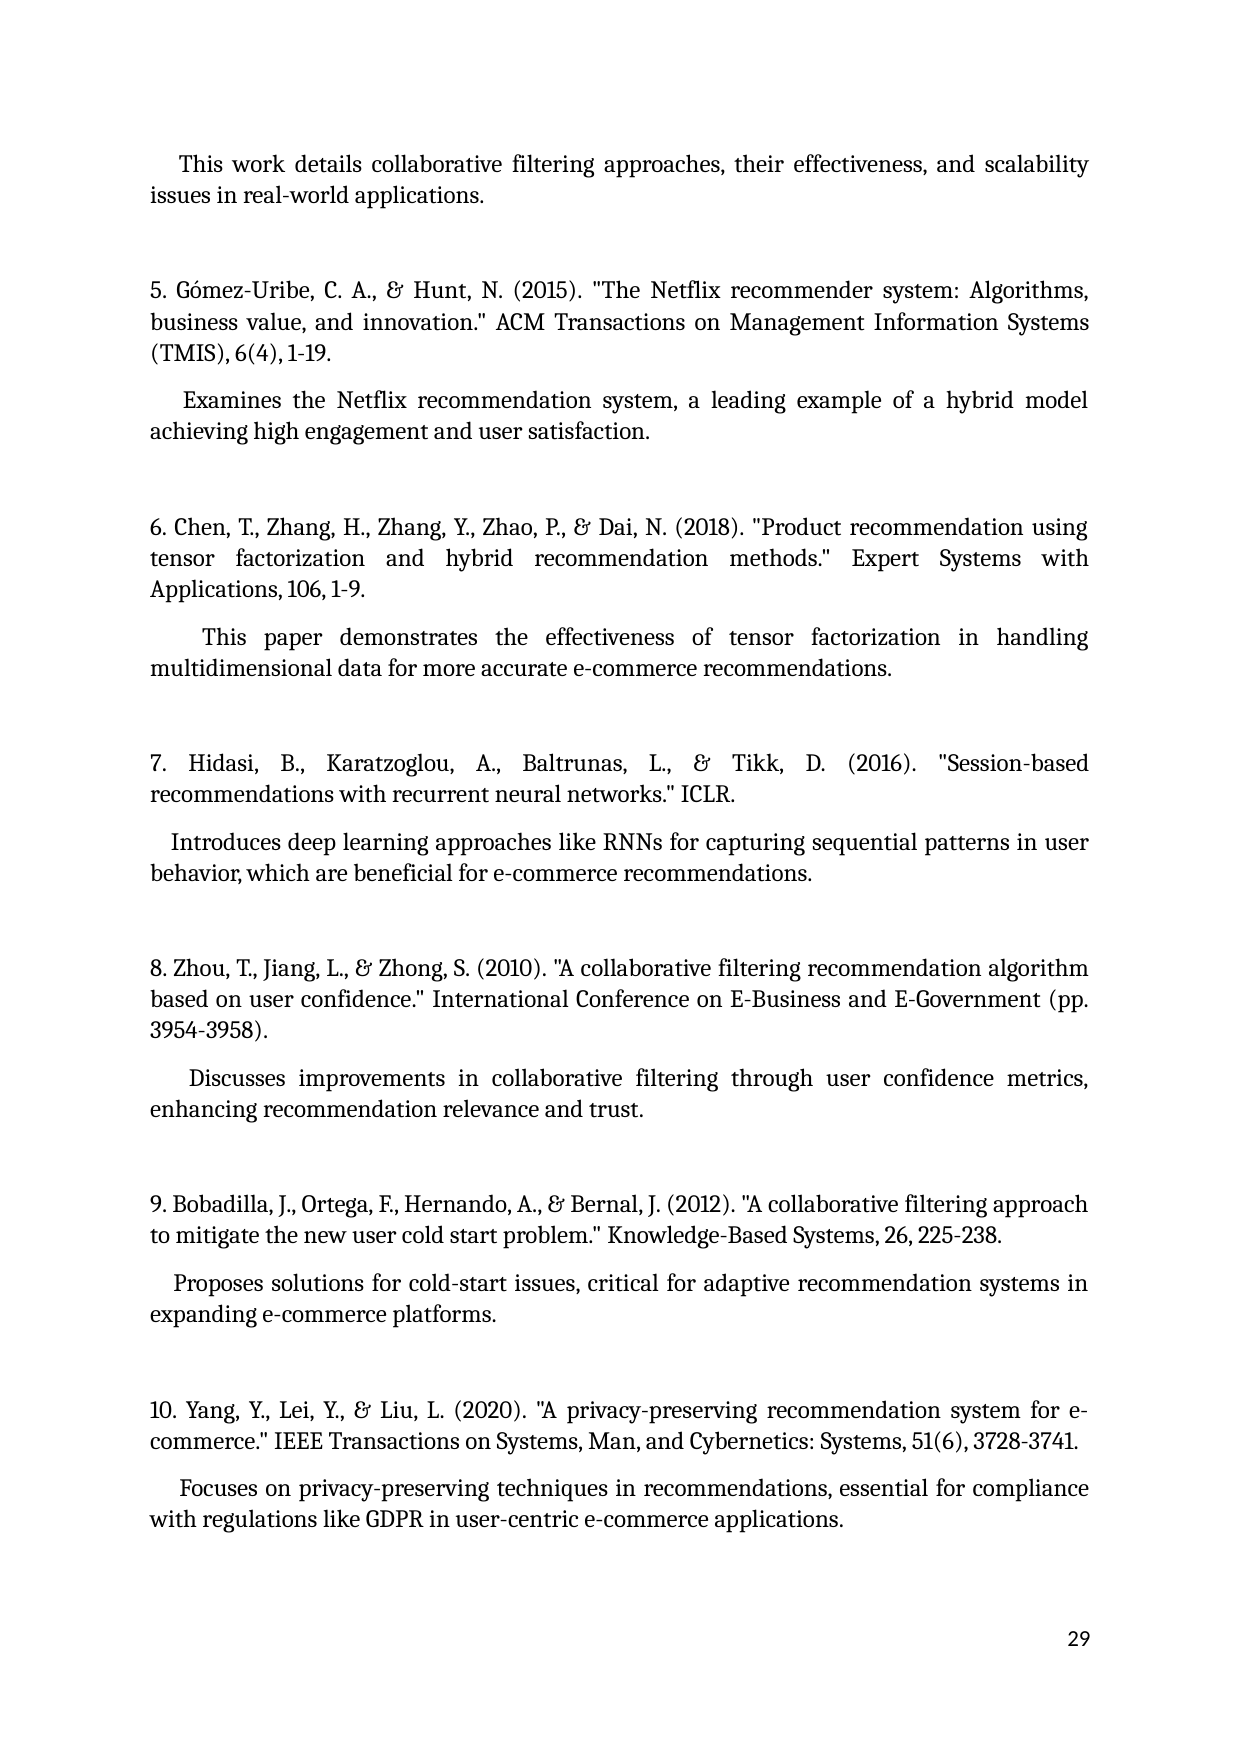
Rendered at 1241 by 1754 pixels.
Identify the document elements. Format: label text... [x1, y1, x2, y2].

text This work details collaborative filtering approaches, their effectiveness, and scalability issues in real-world applications. [150, 150, 1090, 210]
text Examines the Netflix recommendation system, a leading example of a hybrid model achieving high engagement and user satisfaction. [150, 386, 1090, 446]
text Focuses on privacy-preserving techniques in recommendations, essential for compliance with regulations like GDPR in user-centric e-commerce applications. [150, 1474, 1090, 1534]
text 5. Gómez-Uribe, C. A., & Hunt, N. (2015). "The Netflix recommender system: Algorithms, business value, and innovation." ACM Transactions on Management Information Systems (TMIS), 6(4), 1-19. [150, 276, 1090, 367]
text 7. Hidasi, B., Karatzoglou, A., Baltrunas, L., & Tikk, D. (2016). "Session-based recommendations with recurrent neural networks." ICLR. [150, 749, 1090, 809]
text Discusses improvements in collaborative filtering through user confidence metrics, enhancing recommendation relevance and trust. [150, 1064, 1090, 1124]
text 10. Yang, Y., Lei, Y., & Liu, L. (2020). "A privacy-preserving recommendation system for e-commerce." IEEE Transactions on Systems, Man, and Cybernetics: Systems, 51(6), 3728-3741. [150, 1396, 1090, 1455]
text 9. Bobadilla, J., Ortega, F., Hernando, A., & Bernal, J. (2012). "A collaborative filtering approach to mitigate the new user cold start problem." Knowledge-Based Systems, 26, 225-238. [150, 1190, 1090, 1250]
text Introduces deep learning approaches like RNNs for capturing sequential patterns in user behavior, which are beneficial for e-commerce recommendations. [150, 828, 1090, 887]
text Proposes solutions for cold-start issues, critical for adaptive recommendation systems in expanding e-commerce platforms. [150, 1269, 1090, 1329]
text 6. Chen, T., Zhang, H., Zhang, Y., Zhao, P., & Dai, N. (2018). "Product recommendation using tensor factorization and hybrid recommendation methods." Expert Systems with Applications, 106, 1-9. [150, 513, 1090, 603]
text This paper demonstrates the effectiveness of tensor factorization in handling multidimensional data for more accurate e-commerce recommendations. [150, 622, 1090, 682]
text 8. Zhou, T., Jiang, L., & Zhong, S. (2010). "A collaborative filtering recommendation algorithm based on user confidence." International Conference on E-Business and E-Government (pp. 3954-3958). [150, 954, 1090, 1045]
